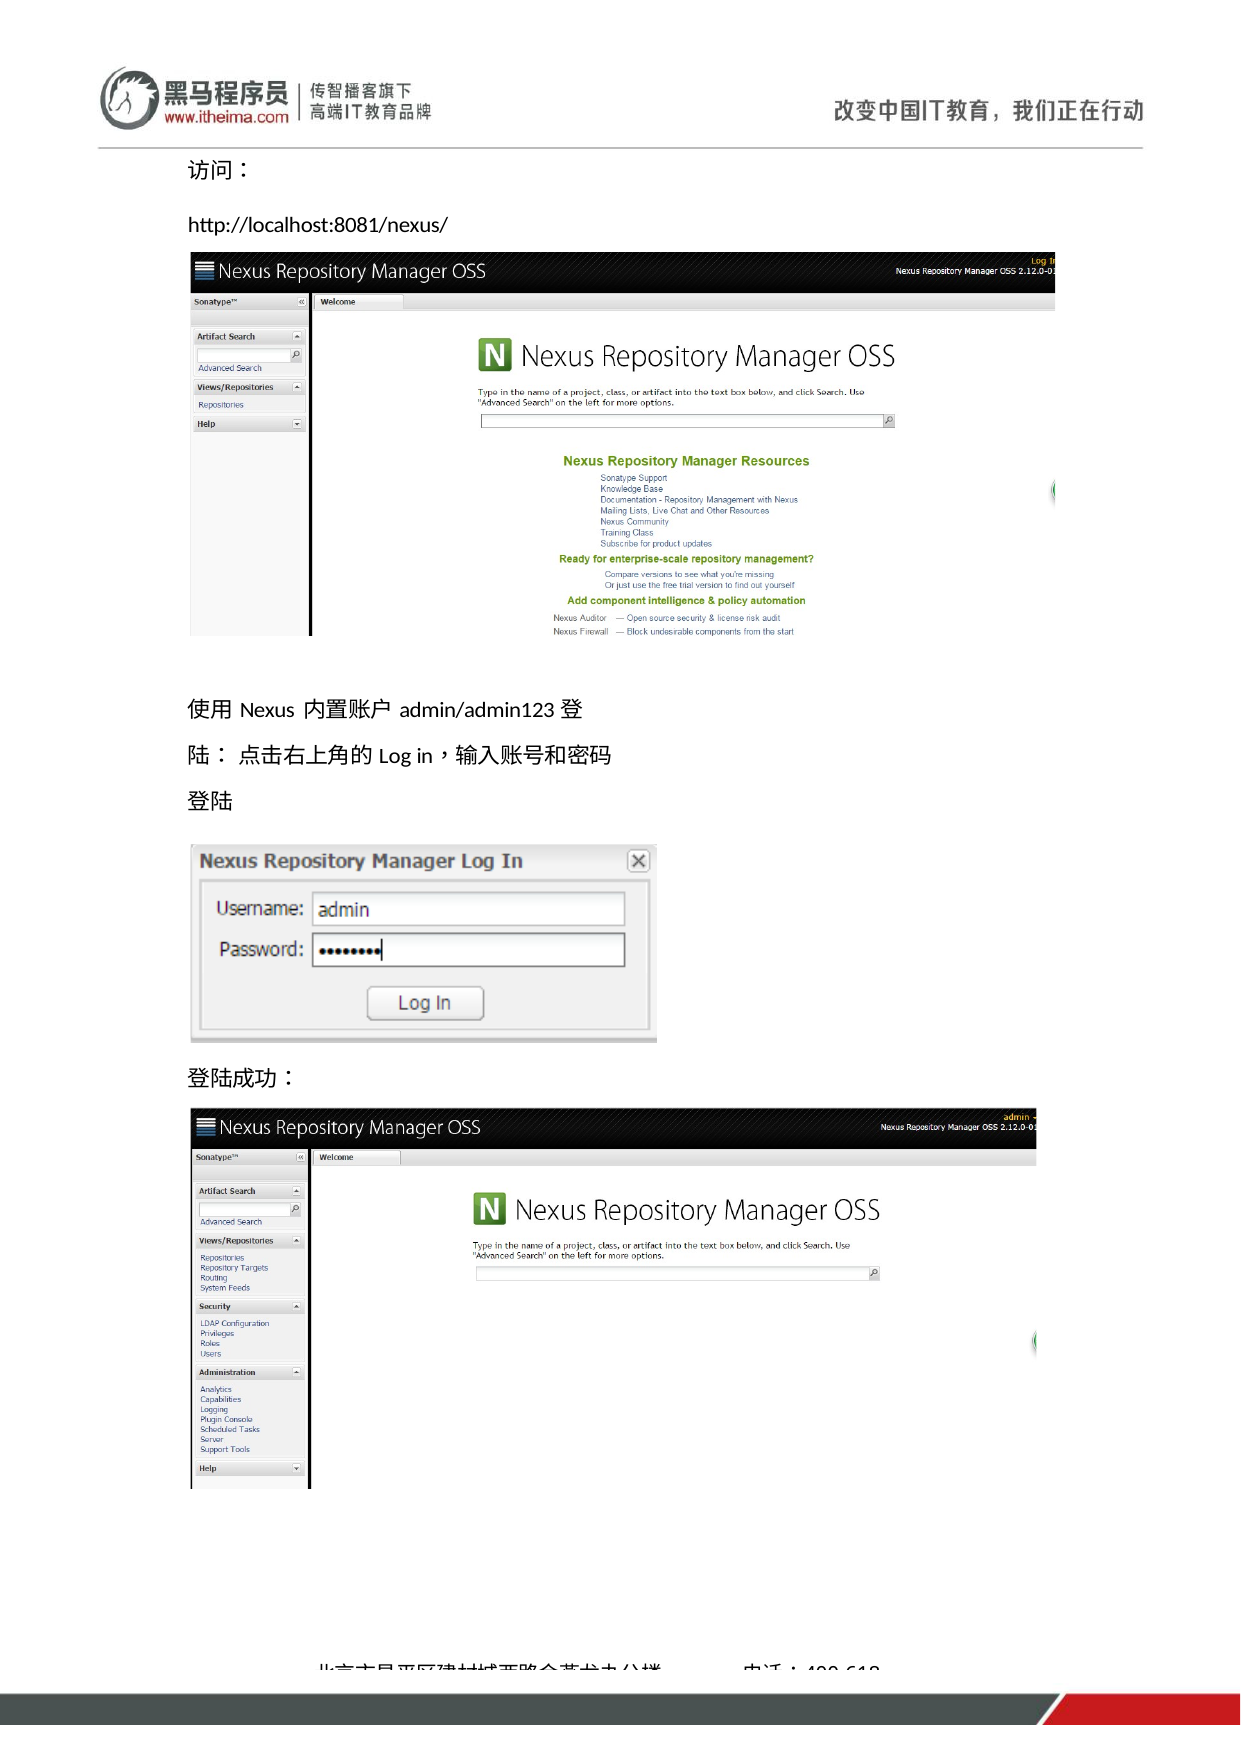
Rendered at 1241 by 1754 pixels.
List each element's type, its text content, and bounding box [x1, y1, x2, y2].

text 使用 Nexus 内置账户 admin/admin123 登陆： 点击右上角的 Log in，输入账号和密码 登陆 [188, 694, 622, 816]
picture [190, 844, 657, 1043]
picture [0, 0, 1241, 157]
picture [0, 1634, 1241, 1725]
text 访问： [188, 155, 1055, 185]
picture [190, 252, 1055, 636]
text 登陆成功： [188, 1063, 1055, 1093]
picture [190, 1107, 1037, 1489]
text http://localhost:8081/nexus/ [188, 211, 1055, 238]
